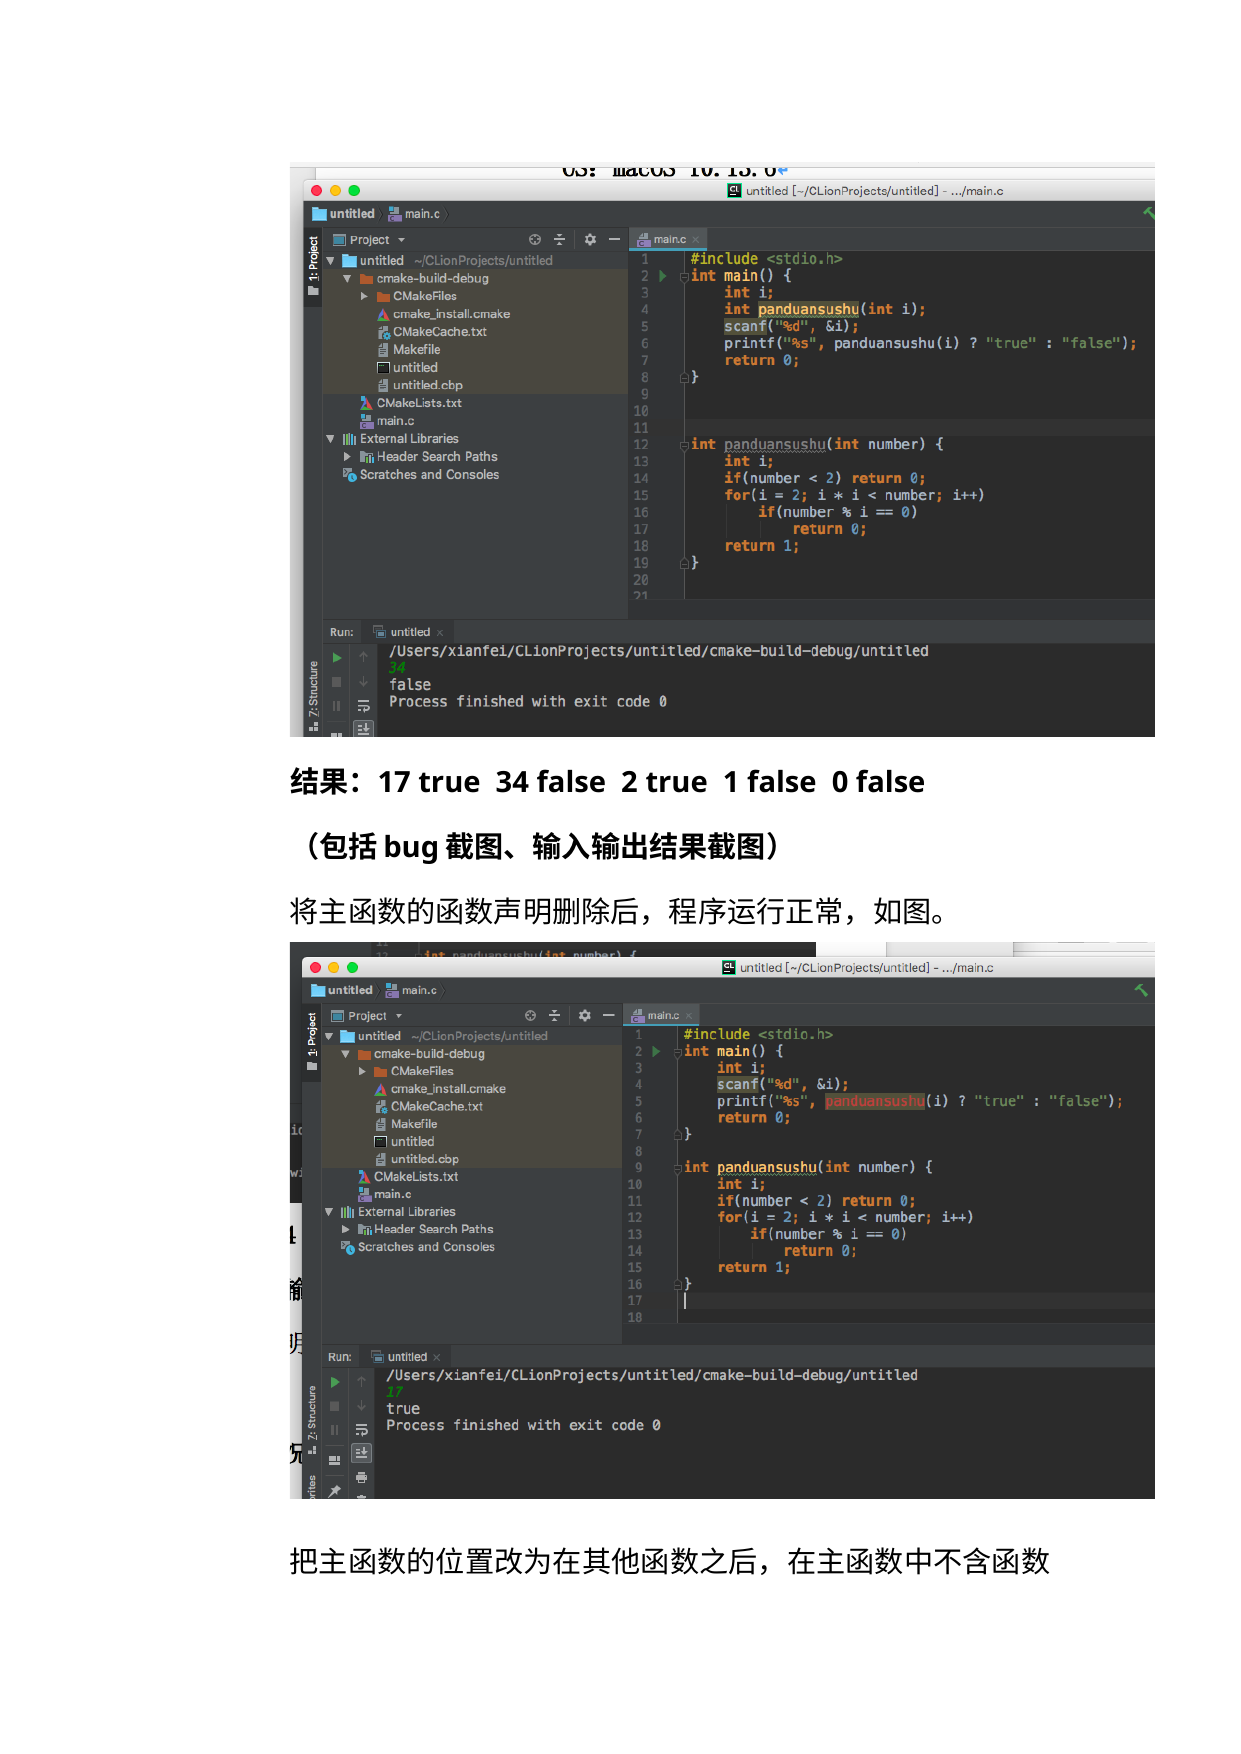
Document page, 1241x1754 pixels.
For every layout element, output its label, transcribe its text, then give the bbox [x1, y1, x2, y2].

picture [289, 162, 1155, 737]
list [231, 1527, 1053, 1592]
list 将主函数的函数声明删除后，程序运行正常，如图。 [231, 877, 1053, 942]
list （包括bug截图、输入输出结果截图） [231, 812, 1053, 877]
list 结果：17 true 34 false 2 true 1 false 0 false [231, 747, 1053, 812]
picture [289, 942, 1155, 1499]
